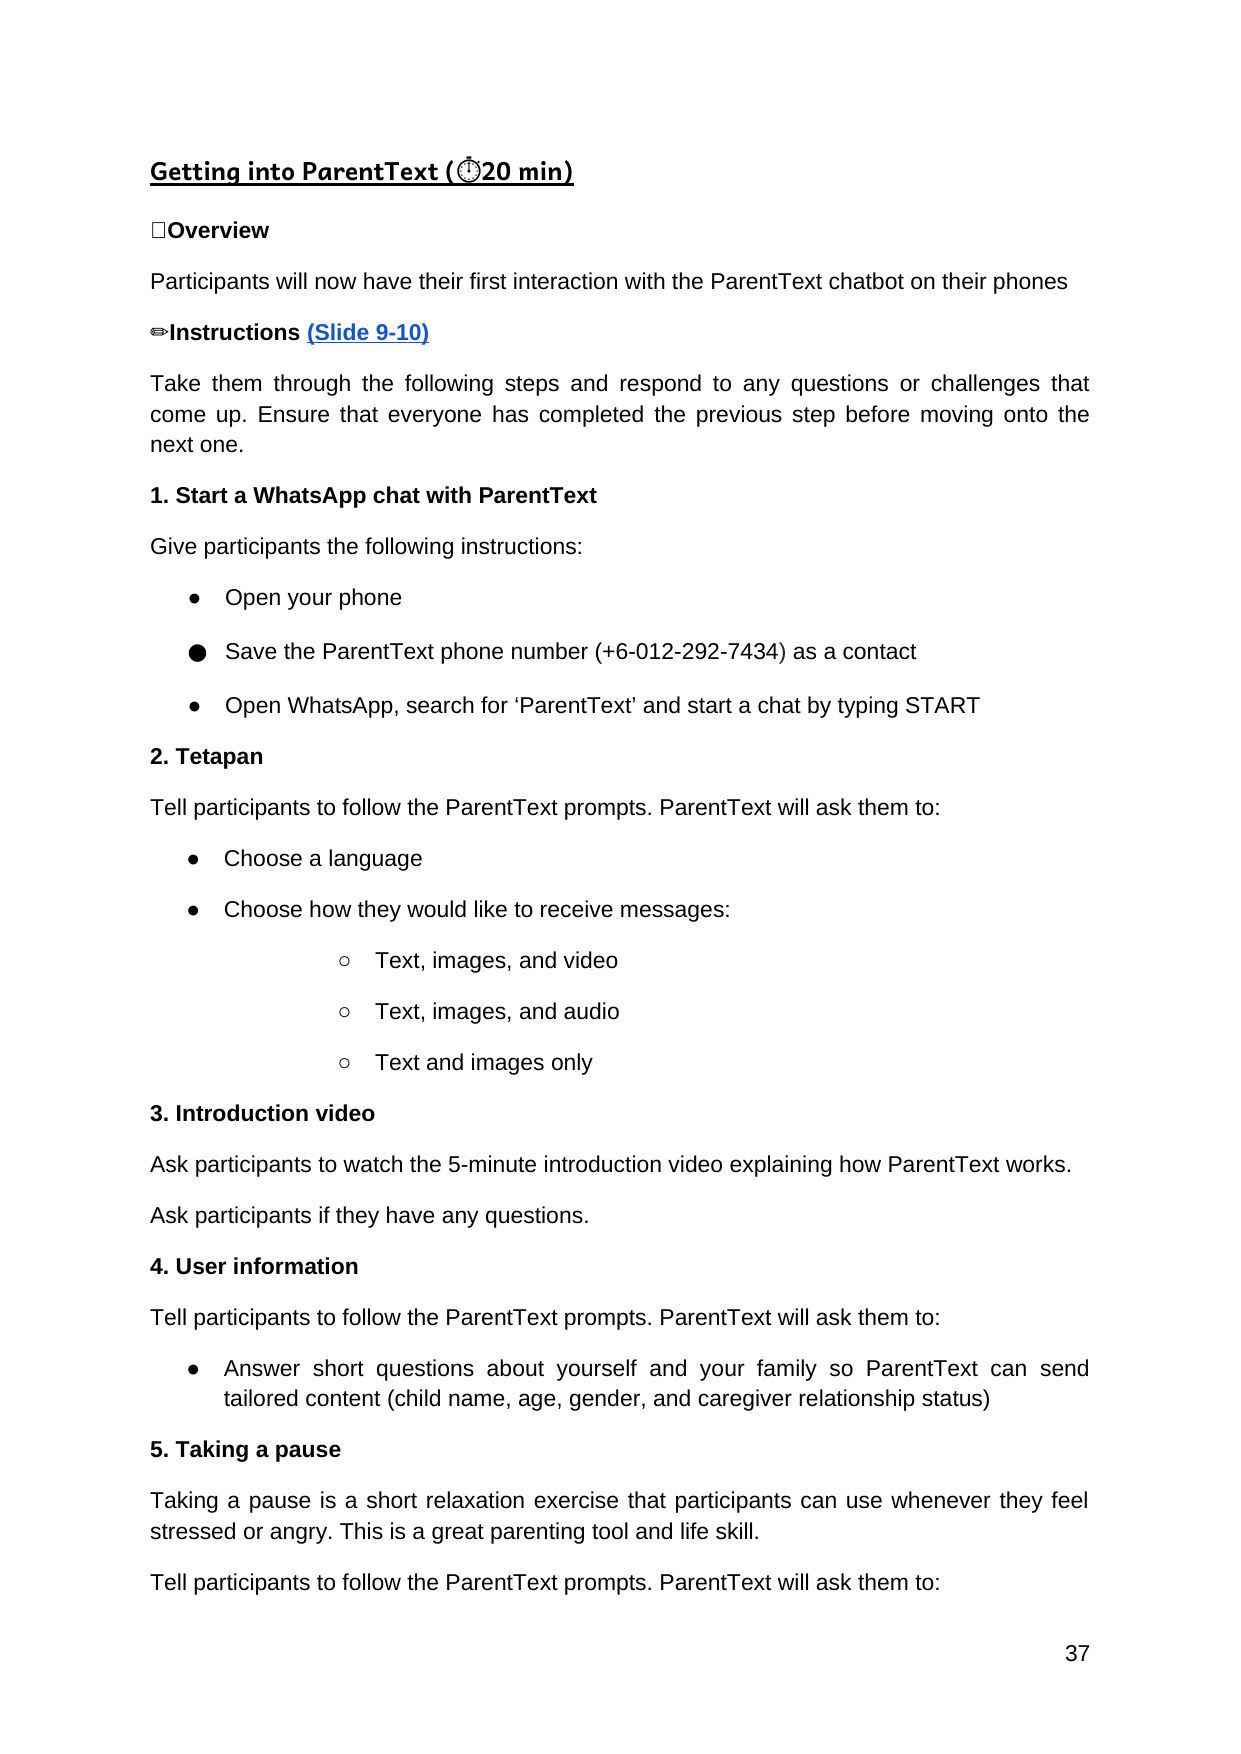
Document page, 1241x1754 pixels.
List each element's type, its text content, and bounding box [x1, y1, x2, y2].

text ✏️Instructions (Slide 9-10) [150, 319, 1090, 346]
list Open your phone [187, 584, 1090, 610]
text Tell participants to follow the ParentText prompts. ParentText will ask them to: [150, 794, 1090, 820]
text 2. Tetapan [150, 743, 1090, 769]
text 5. Taking a pause [150, 1436, 1090, 1463]
list Open WhatsApp, search for ‘ParentText’ and start a chat by typing START [187, 692, 1090, 718]
subtitle Getting into ParentText (⏱️20 min) [150, 150, 1090, 190]
text Taking a pause is a short relaxation exercise that participants can use whenever they feel stressed or angry. This is a great parenting tool and life skill. [150, 1487, 1090, 1544]
text Ask participants if they have any questions. [150, 1202, 1090, 1228]
text Take them through the following steps and respond to any questions or challenges that come up. Ensure that everyone has completed the previous step before moving onto the next one. [150, 370, 1090, 457]
text Ask participants to watch the 5-minute introduction video explaining how ParentText works. [150, 1151, 1090, 1177]
text Give participants the following instructions: [150, 533, 1090, 559]
text Tell participants to follow the ParentText prompts. ParentText will ask them to: [150, 1304, 1090, 1331]
list Choose how they would like to receive messages: [186, 896, 1090, 922]
text 3. Introduction video [150, 1100, 1090, 1126]
list Save the ParentText phone number (+6-012-292-7434) as a contact [187, 635, 1090, 666]
list Answer short questions about yourself and your family so ParentText can send tailored content (child name, age, gender, and caregiver relationship status) [186, 1355, 1090, 1412]
list Choose a language [186, 845, 1090, 871]
list Text, images, and video [337, 947, 1090, 973]
text 1. Start a WhatsApp chat with ParentText [150, 482, 1090, 508]
text Participants will now have their first interaction with the ParentText chatbot on their phones [150, 268, 1090, 294]
list Text and images only [337, 1049, 1090, 1075]
text Tell participants to follow the ParentText prompts. ParentText will ask them to: [150, 1569, 1090, 1595]
text 4. User information [150, 1253, 1090, 1279]
text 💡Overview [150, 217, 1090, 243]
list Text, images, and audio [337, 998, 1090, 1024]
